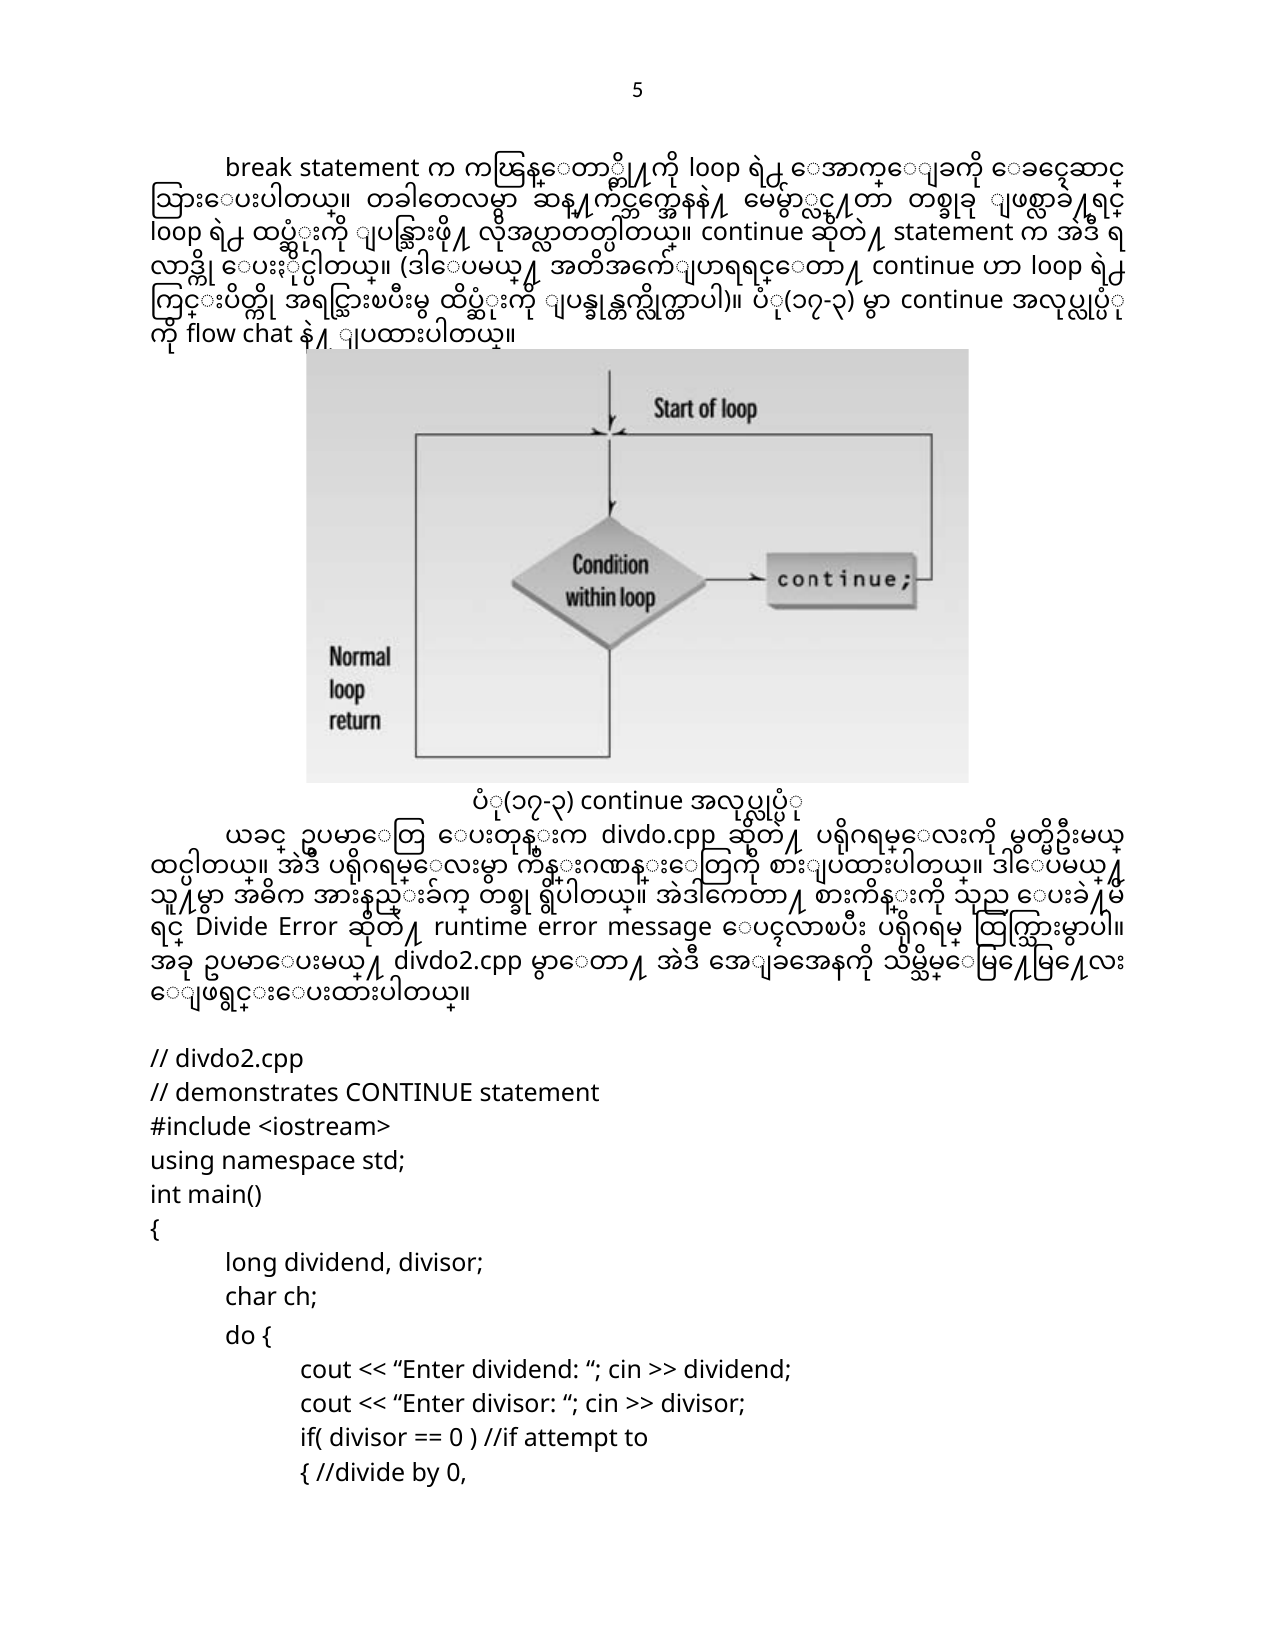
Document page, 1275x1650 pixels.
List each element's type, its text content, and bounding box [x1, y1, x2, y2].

text if( divisor == 0 ) //if attempt to [150, 1420, 1125, 1454]
text ယခင္ ဥပမာေတြ ေပးတုန္းက divdo.cpp ဆိုတဲ႔ ပရိုဂရမ္ေလးကို မွတ္မိဦးမယ္ ထင္ပါတယ္။ အဲဒီ ပရိုဂရမ္ေလးမွာ ကိန္းဂဏန္းေတြကို စားျပထားပါတယ္။ ဒါေပမယ္႔ သူ႔မွာ အဓိက အားနည္းခ်က္ တစ္ခု ရွိပါတယ္။ အဲဒါကေတာ႔ စားကိန္းကို သုည ေပးခဲ႔မိရင္ Divide Error ဆိုတဲ႔ runtime error message ေပၚလာၿပီး ပရိုဂရမ္ ထြက္သြားမွာပါ။ အခု ဥပမာေပးမယ္႔ divdo2.cpp မွာေတာ႔ အဲဒီ အေျခအေနကို သိမ္သိမ္ေမြ႔ေမြ႔ေလး ေျဖရွင္းေပးထားပါတယ္။ [150, 817, 1125, 1006]
text cout << “Enter dividend: “; cin >> dividend; [150, 1352, 1125, 1386]
picture [306, 349, 969, 783]
text char ch; [150, 1279, 1125, 1313]
text { //divide by 0, [150, 1454, 1125, 1488]
text // demonstrates CONTINUE statement [150, 1074, 1125, 1108]
text #include <iostream> [150, 1108, 1125, 1142]
text ပံု(၁၇-၃) continue အလုပ္လုပ္ပံု [150, 782, 1125, 817]
text long dividend, divisor; [150, 1245, 1125, 1279]
text using namespace std; [150, 1142, 1125, 1177]
text int main() [150, 1177, 1125, 1211]
text { [150, 1211, 1125, 1245]
text break statement က ကၽြန္ေတာ္တို႔ကို loop ရဲ႕ ေအာက္ေျခကို ေခၚေဆာင္သြားေပးပါတယ္။ တခါတေလမွာ ဆန္႔က်င္ဘက္အေနနဲ႔ မေမွ်ာ္လင္႔တာ တစ္ခုခု ျဖစ္လာခဲ႔ရင္ loop ရဲ႕ ထပ္ဆံုးကို ျပန္သြားဖို႔ လိုအပ္လာတတ္ပါတယ္။ continue ဆိုတဲ႔ statement က အဲဒီ ရလာဒ္ကို ေပးႏိုင္ပါတယ္။ (ဒါေပမယ္႔ အတိအက်ေျပာရရင္ေတာ႔ continue ဟာ loop ရဲ႕ ကြင္းပိတ္ကို အရင္သြားၿပီးမွ ထိပ္ဆံုးကို ျပန္ခုန္တက္လိုက္တာပါ)။ ပံု(၁၇-၃) မွာ continue အလုပ္လုပ္ပံုကို flow chat နဲ႔ ျပထားပါတယ္။ [150, 150, 1125, 349]
text do { [150, 1318, 1125, 1352]
text cout << “Enter divisor: “; cin >> divisor; [150, 1386, 1125, 1420]
text // divdo2.cpp [150, 1040, 1125, 1074]
